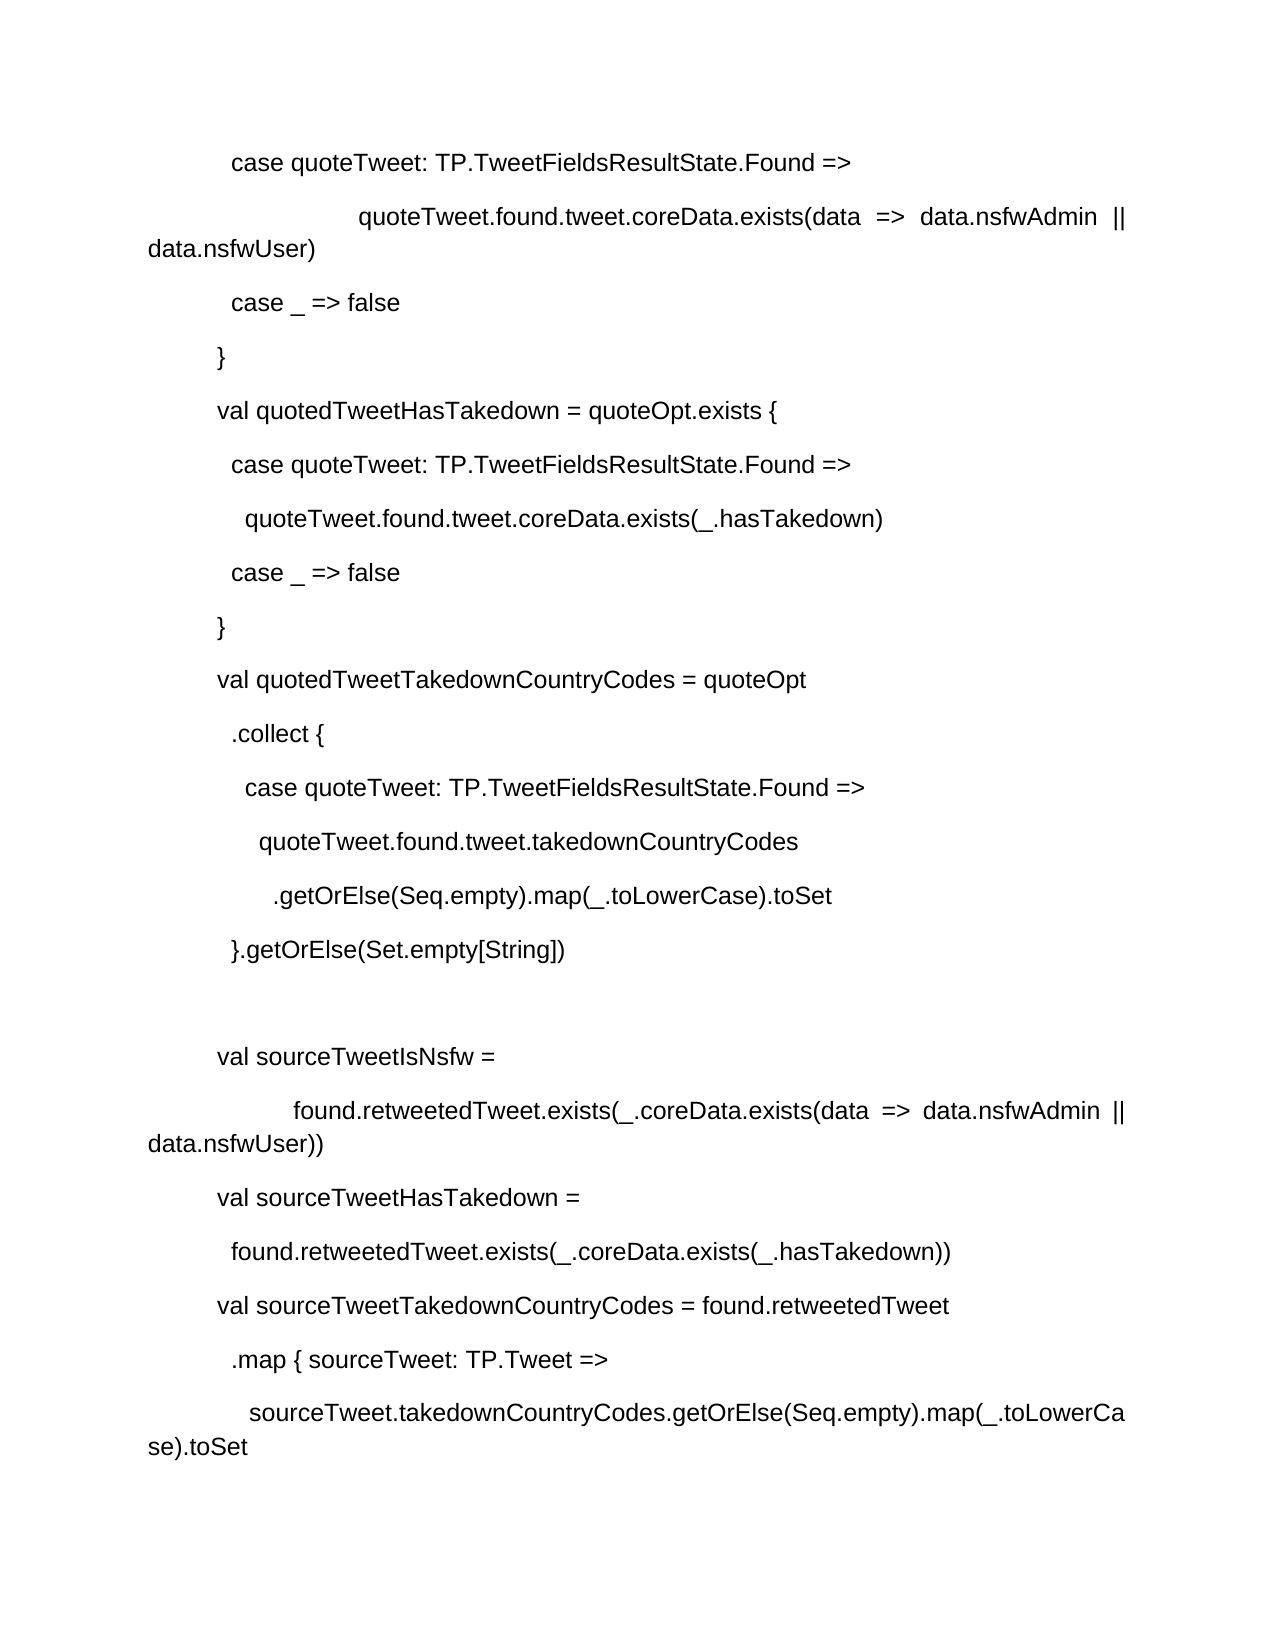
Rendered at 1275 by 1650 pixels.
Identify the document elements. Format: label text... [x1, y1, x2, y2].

text } [148, 342, 1127, 371]
text val sourceTweetHasTakedown = [148, 1183, 1127, 1212]
text case quoteTweet: TP.TweetFieldsResultState.Found => [148, 773, 1127, 802]
text quoteTweet.found.tweet.coreData.exists(_.hasTakedown) [148, 504, 1127, 532]
text }.getOrElse(Set.empty[String]) [148, 934, 1127, 963]
text .map { sourceTweet: TP.Tweet => [148, 1344, 1127, 1373]
text case quoteTweet: TP.TweetFieldsResultState.Found => [148, 450, 1127, 479]
text found.retweetedTweet.exists(_.coreData.exists(_.hasTakedown)) [148, 1237, 1127, 1266]
text val quotedTweetTakedownCountryCodes = quoteOpt [148, 665, 1127, 694]
text val quotedTweetHasTakedown = quoteOpt.exists { [148, 396, 1127, 425]
text quoteTweet.found.tweet.coreData.exists(data => data.nsfwAdmin || data.nsfwUser) [148, 201, 1127, 263]
text .collect { [148, 719, 1127, 748]
text case quoteTweet: TP.TweetFieldsResultState.Found => [148, 148, 1127, 176]
text val sourceTweetIsNsfw = [148, 1042, 1127, 1071]
text case _ => false [148, 558, 1127, 586]
text } [148, 611, 1127, 640]
text found.retweetedTweet.exists(_.coreData.exists(data => data.nsfwAdmin || data.nsfwUser)) [148, 1096, 1127, 1158]
text .getOrElse(Seq.empty).map(_.toLowerCase).toSet [148, 881, 1127, 909]
text case _ => false [148, 288, 1127, 317]
text val sourceTweetTakedownCountryCodes = found.retweetedTweet [148, 1291, 1127, 1319]
text quoteTweet.found.tweet.takedownCountryCodes [148, 827, 1127, 856]
text sourceTweet.takedownCountryCodes.getOrElse(Seq.empty).map(_.toLowerCase).toSet [148, 1398, 1127, 1460]
